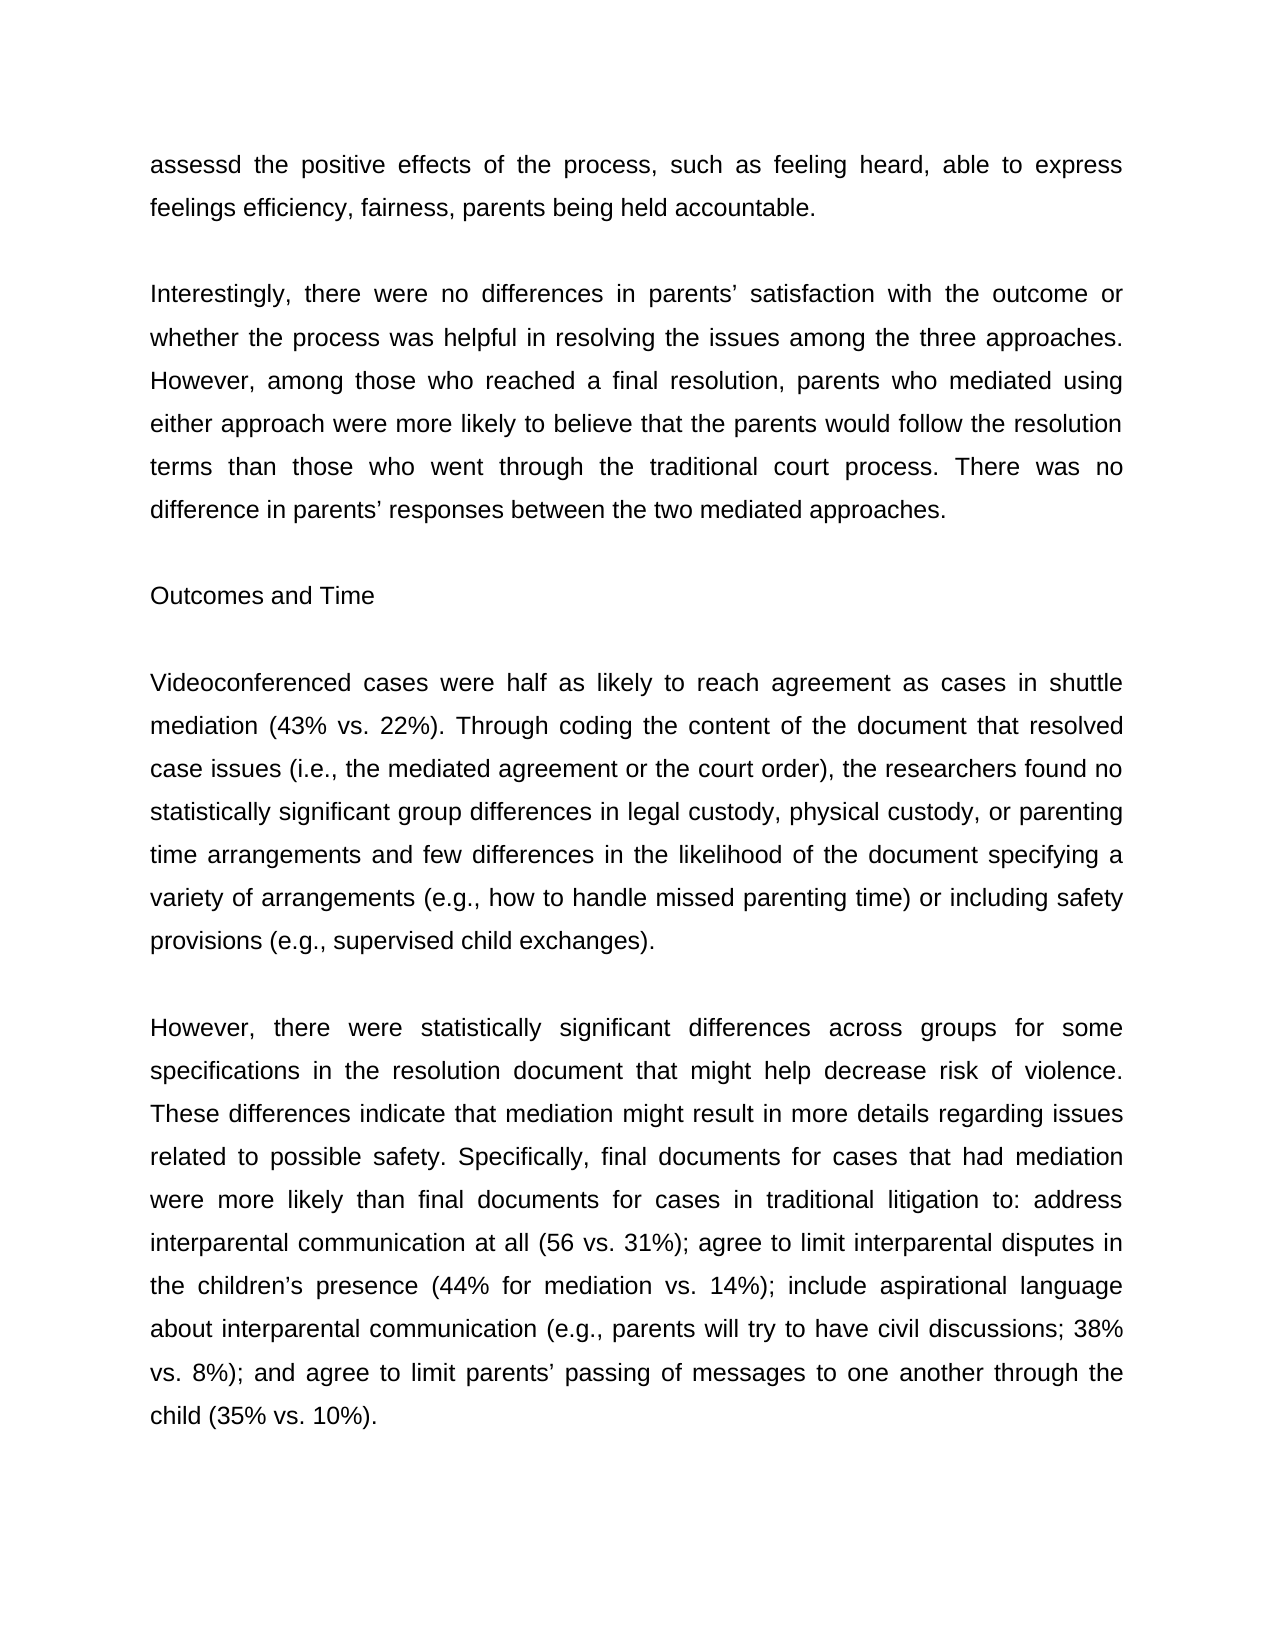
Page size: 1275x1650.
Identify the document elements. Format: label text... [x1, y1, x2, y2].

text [150, 150, 1125, 222]
text Outcomes and Time [150, 581, 1125, 610]
text However, there were statistically significant differences across groups for some specifications in the resolution document that might help decrease risk of violence. These differences indicate that mediation might result in more details regarding issues related to possible safety. Specifically, final documents for cases that had mediation were more likely than final documents for cases in traditional litigation to: address interparental communication at all (56 vs. 31%); agree to limit interparental disputes in the children’s presence (44% for mediation vs. 14%); include aspirational language about interparental communication (e.g., parents will try to have civil discussions; 38% vs. 8%); and agree to limit parents’ passing of messages to one another through the child (35% vs. 10%). [150, 1012, 1125, 1429]
text Interestingly, there were no differences in parents’ satisfaction with the outcome or whether the process was helpful in resolving the issues among the three approaches. However, among those who reached a final resolution, parents who mediated using either approach were more likely to believe that the parents would follow the resolution terms than those who went through the traditional court process. There was no difference in parents’ responses between the two mediated approaches. [150, 279, 1125, 524]
text Videoconferenced cases were half as likely to reach agreement as cases in shuttle mediation (43% vs. 22%). Through coding the content of the document that resolved case issues (i.e., the mediated agreement or the court order), the researchers found no statistically significant group differences in legal custody, physical custody, or parenting time arrangements and few differences in the likelihood of the document specifying a variety of arrangements (e.g., how to handle missed parenting time) or including safety provisions (e.g., supervised child exchanges). [150, 667, 1125, 955]
